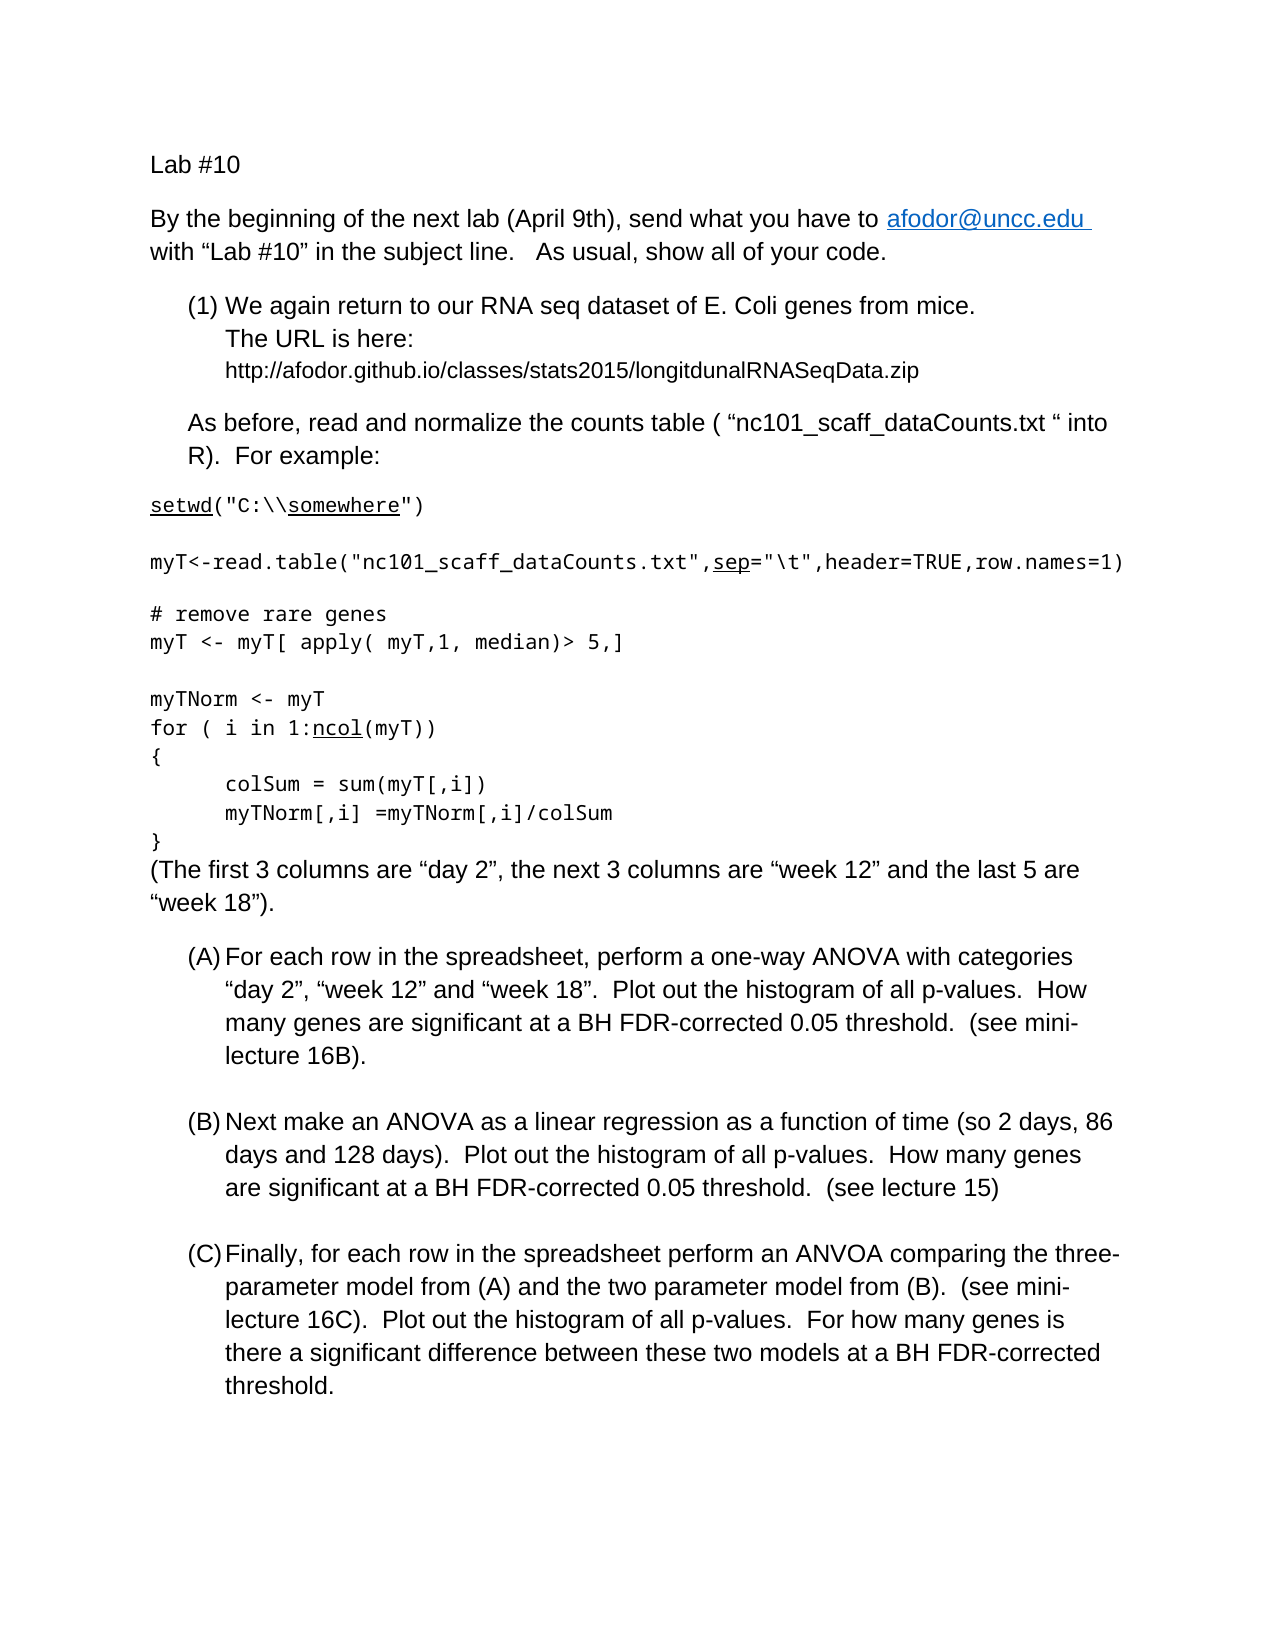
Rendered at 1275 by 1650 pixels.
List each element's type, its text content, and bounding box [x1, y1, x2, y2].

text myTNorm <- myT [150, 684, 1125, 713]
list We again return to our RNA seq dataset of E. Coli genes from mice. [187, 291, 1125, 319]
text By the beginning of the next lab (April 9th), send what you have to afodor@uncc.edu with “Lab #10” in the subject line. As usual, show all of your code. [150, 204, 1125, 266]
list Finally, for each row in the spreadsheet perform an ANVOA comparing the three-parameter model from (A) and the two parameter model from (B). (see mini-lecture 16C). Plot out the histogram of all p-values. For how many genes is there a significant difference between these two models at a BH FDR-corrected threshold. [187, 1239, 1125, 1400]
text myTNorm[,i] =myTNorm[,i]/colSum [150, 798, 1125, 826]
text setwd("C:\\somewhere") [150, 495, 1125, 518]
text myT<-read.table("nc101_scaff_dataCounts.txt",sep="\t",header=TRUE,row.names=1) [150, 547, 1125, 575]
text As before, read and normalize the counts table ( “nc101_scaff_dataCounts.txt “ into R). For example: [187, 408, 1125, 469]
text { [150, 741, 1125, 769]
list For each row in the spreadsheet, perform a one-way ANOVA with categories “day 2”, “week 12” and “week 18”. Plot out the histogram of all p-values. How many genes are significant at a BH FDR-corrected 0.05 threshold. (see mini-lecture 16B). [187, 942, 1125, 1069]
text # remove rare genes [150, 599, 1125, 627]
list The URL is here: [225, 324, 1125, 352]
text (The first 3 columns are “day 2”, the next 3 columns are “week 12” and the last 5 are “week 18”). [150, 855, 1125, 917]
list http://afodor.github.io/classes/stats2015/longitdunalRNASeqData.zip [225, 357, 1125, 383]
text Lab #10 [150, 150, 1125, 179]
text colSum = sum(myT[,i]) [150, 769, 1125, 798]
text myT <- myT[ apply( myT,1, median)> 5,] [150, 627, 1125, 656]
text } [150, 826, 1125, 855]
list Next make an ANOVA as a linear regression as a function of time (so 2 days, 86 days and 128 days). Plot out the histogram of all p-values. How many genes are significant at a BH FDR-corrected 0.05 threshold. (see lecture 15) [187, 1107, 1125, 1202]
text for ( i in 1:ncol(myT)) [150, 713, 1125, 741]
